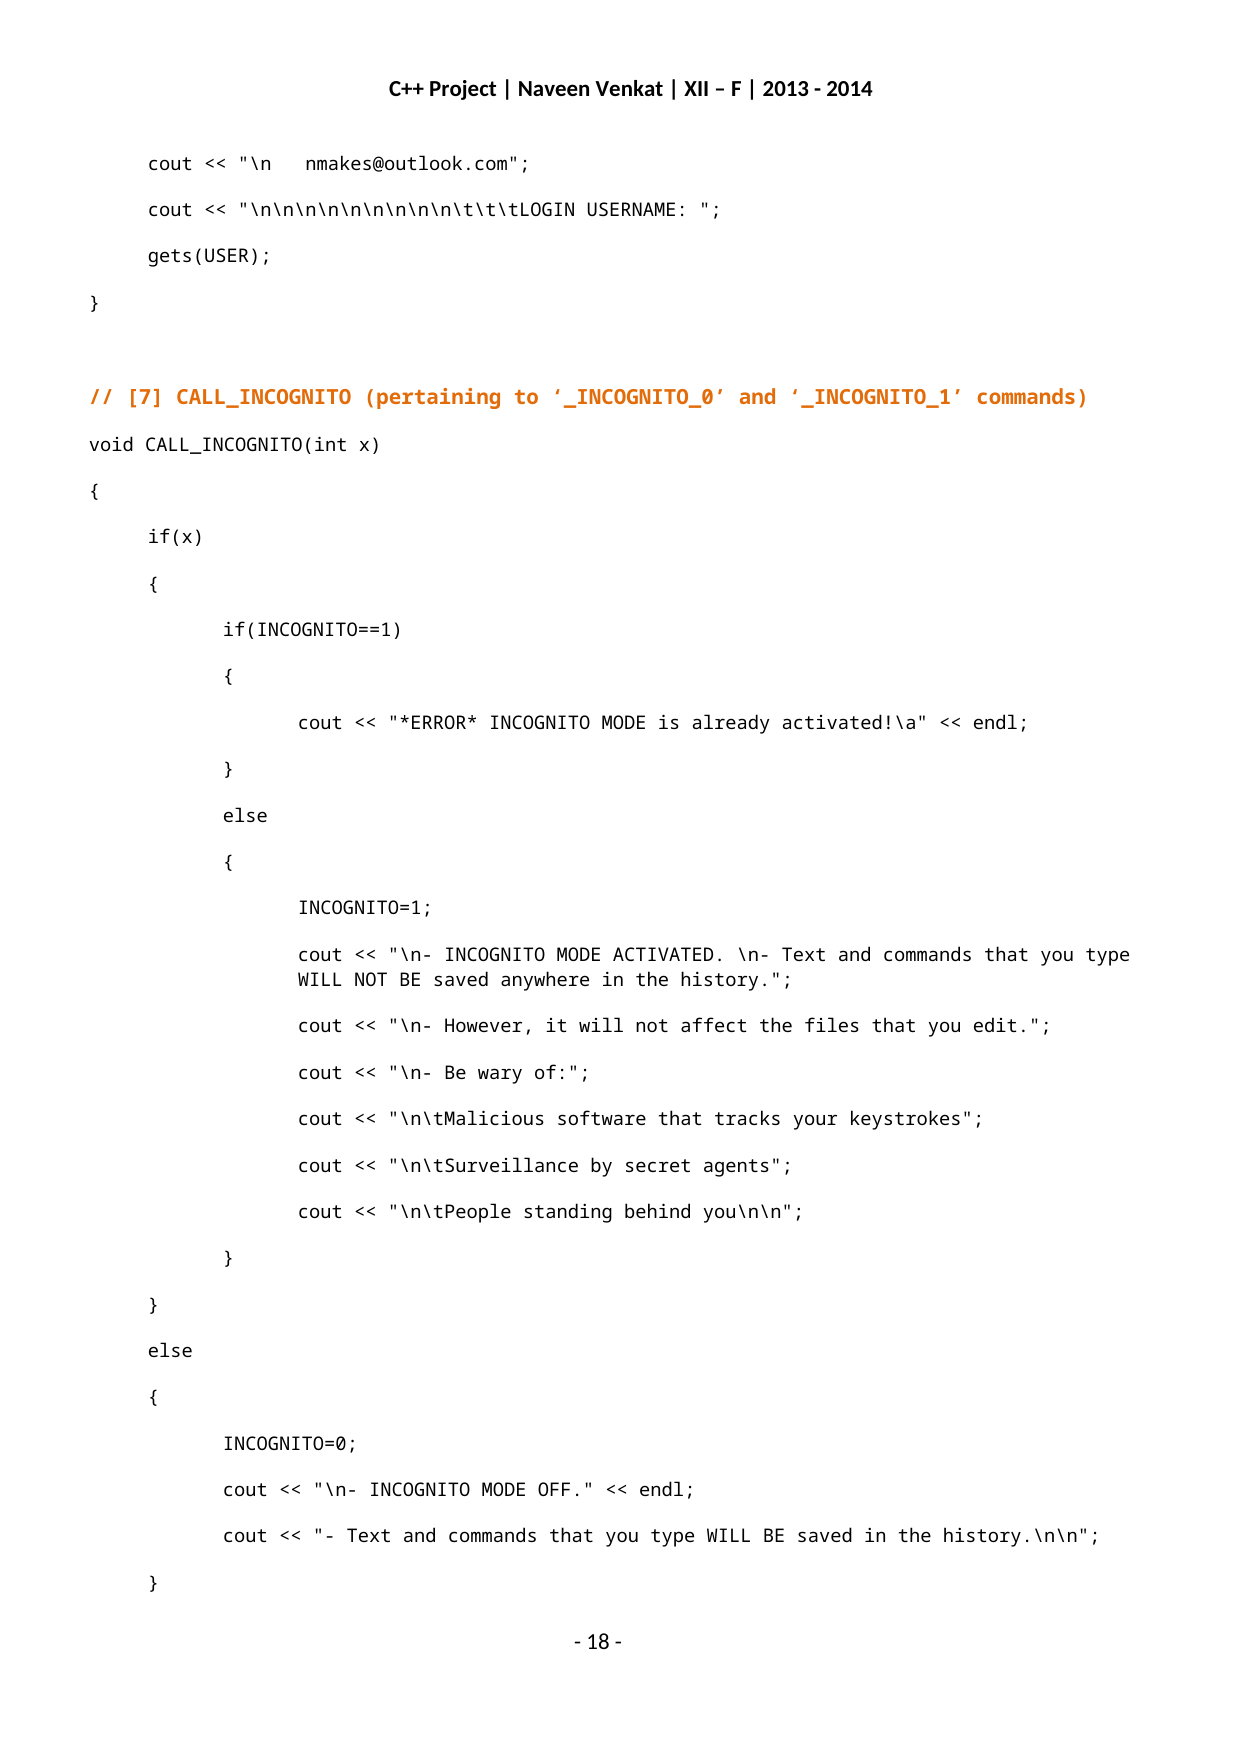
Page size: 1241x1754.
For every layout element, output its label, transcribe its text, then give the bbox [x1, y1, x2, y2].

text { [89, 477, 1154, 503]
text cout << "\n- However, it will not affect the files that you edit."; [89, 1013, 1154, 1038]
text cout << "\n- Be wary of:"; [89, 1059, 1154, 1085]
text { [89, 1384, 1154, 1409]
text cout << "- Text and commands that you type WILL BE saved in the history.\n\n"; [89, 1523, 1154, 1548]
text if(x) [89, 524, 1154, 549]
text cout << "\n nmakes@outlook.com"; [89, 150, 1154, 176]
text void CALL_INCOGNITO(int x) [89, 431, 1154, 457]
text } [89, 1291, 1154, 1316]
text } [89, 756, 1154, 781]
text INCOGNITO=1; [89, 894, 1154, 920]
text else [89, 1337, 1154, 1363]
text } [89, 1569, 1154, 1594]
text { [89, 570, 1154, 596]
text } [89, 289, 1154, 314]
text } [89, 1244, 1154, 1270]
text { [89, 663, 1154, 688]
text cout << "*ERROR* INCOGNITO MODE is already activated!\a" << endl; [89, 709, 1154, 735]
text else [89, 802, 1154, 827]
text gets(USER); [89, 243, 1154, 268]
text INCOGNITO=0; [89, 1430, 1154, 1456]
text cout << "\n- INCOGNITO MODE ACTIVATED. \n- Text and commands that you type WILL NOT BE saved anywhere in the history."; [298, 941, 1154, 992]
text cout << "\n\tMalicious software that tracks your keystrokes"; [89, 1106, 1154, 1131]
text // [7] CALL_INCOGNITO (pertaining to ‘_INCOGNITO_0’ and ‘_INCOGNITO_1’ commands) [89, 382, 1154, 410]
text if(INCOGNITO==1) [89, 616, 1154, 642]
text cout << "\n\n\n\n\n\n\n\n\n\t\t\tLOGIN USERNAME: "; [89, 196, 1154, 222]
text cout << "\n\tPeople standing behind you\n\n"; [89, 1198, 1154, 1224]
text cout << "\n\tSurveillance by secret agents"; [89, 1152, 1154, 1177]
text { [89, 848, 1154, 874]
text cout << "\n- INCOGNITO MODE OFF." << endl; [89, 1476, 1154, 1502]
